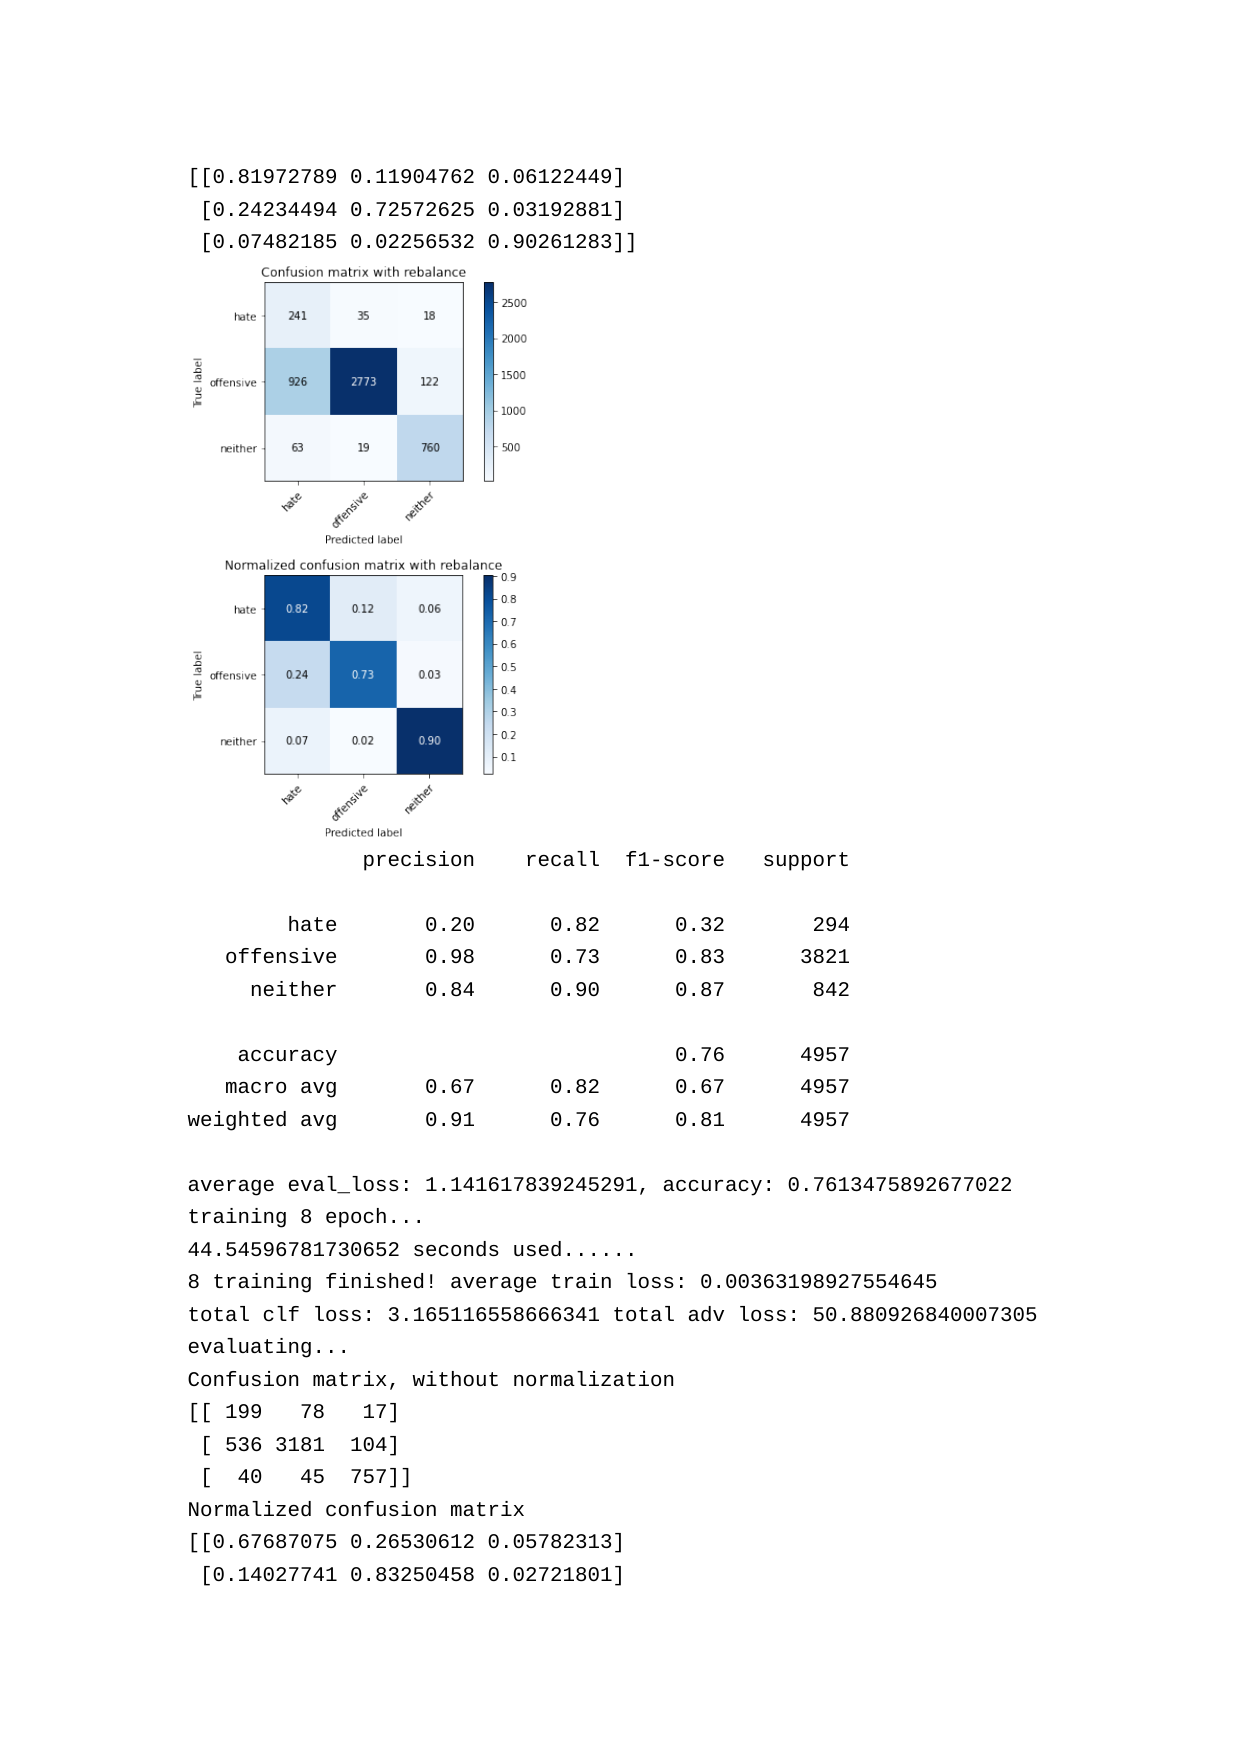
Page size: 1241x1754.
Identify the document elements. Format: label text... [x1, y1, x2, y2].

text accuracy 0.76 4957 [187, 1039, 1053, 1072]
text [[0.67687075 0.26530612 0.05782313] [187, 1527, 1053, 1559]
text neither 0.84 0.90 0.87 842 [187, 974, 1053, 1007]
text 44.54596781730652 seconds used...... [187, 1234, 1053, 1267]
text precision recall f1-score support [187, 844, 1053, 877]
text macro avg 0.67 0.82 0.67 4957 [187, 1072, 1053, 1104]
text offensive 0.98 0.73 0.83 3821 [187, 942, 1053, 974]
text evaluating... [187, 1332, 1053, 1364]
text 8 training finished! average train loss: 0.00363198927554645 [187, 1267, 1053, 1299]
text [ 40 45 757]] [187, 1462, 1053, 1494]
text [0.24234494 0.72572625 0.03192881] [187, 194, 1053, 227]
text weighted avg 0.91 0.76 0.81 4957 [187, 1104, 1053, 1137]
text [0.07482185 0.02256532 0.90261283]] [187, 227, 1053, 259]
text Normalized confusion matrix [187, 1494, 1053, 1527]
text [[0.81972789 0.11904762 0.06122449] [187, 162, 1053, 194]
text total clf loss: 3.165116558666341 total adv loss: 50.880926840007305 [187, 1299, 1053, 1332]
text training 8 epoch... [187, 1202, 1053, 1234]
text Confusion matrix, without normalization [187, 1364, 1053, 1397]
text average eval_loss: 1.141617839245291, accuracy: 0.7613475892677022 [187, 1169, 1053, 1202]
picture [187, 259, 534, 845]
text [0.14027741 0.83250458 0.02721801] [187, 1559, 1053, 1592]
text hate 0.20 0.82 0.32 294 [187, 909, 1053, 942]
text [[ 199 78 17] [187, 1397, 1053, 1429]
text [ 536 3181 104] [187, 1429, 1053, 1462]
